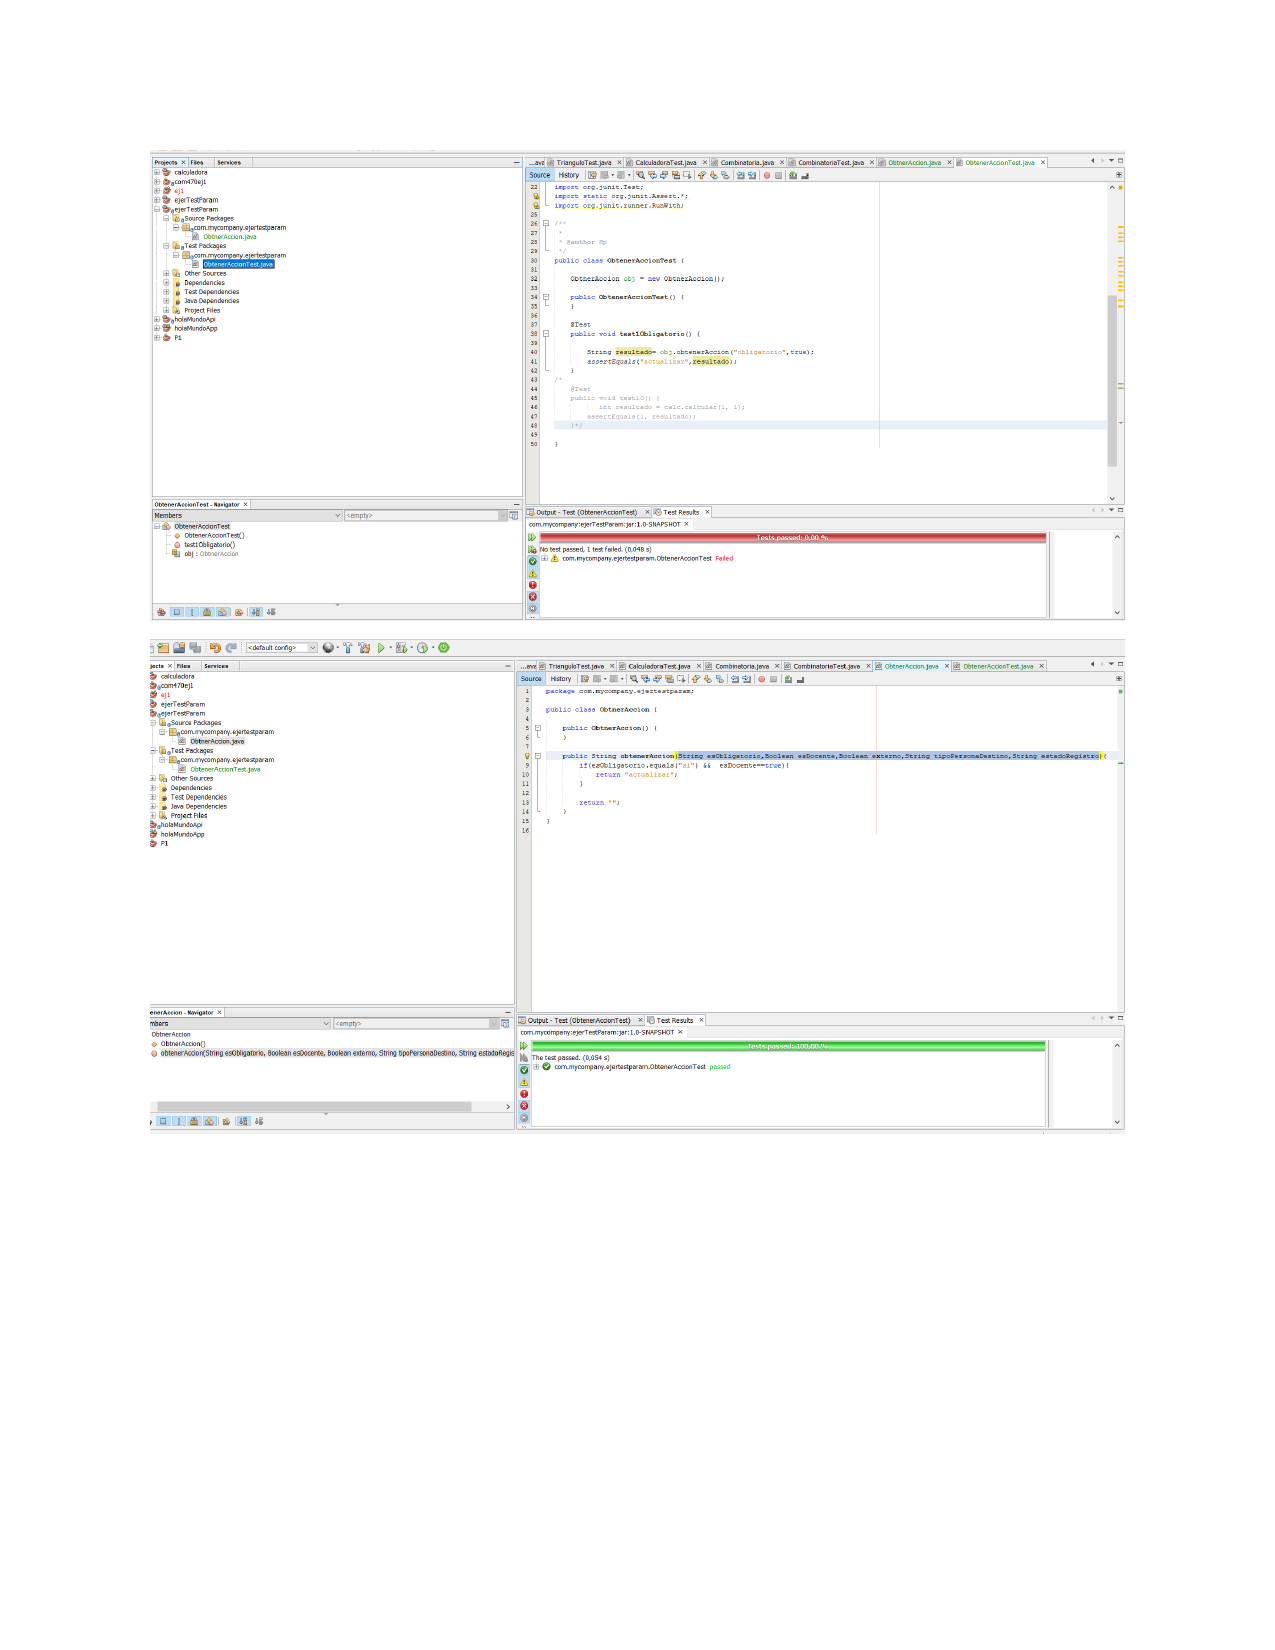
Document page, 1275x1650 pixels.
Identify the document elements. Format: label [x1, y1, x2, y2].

picture [150, 639, 1125, 1134]
picture [150, 150, 1125, 621]
